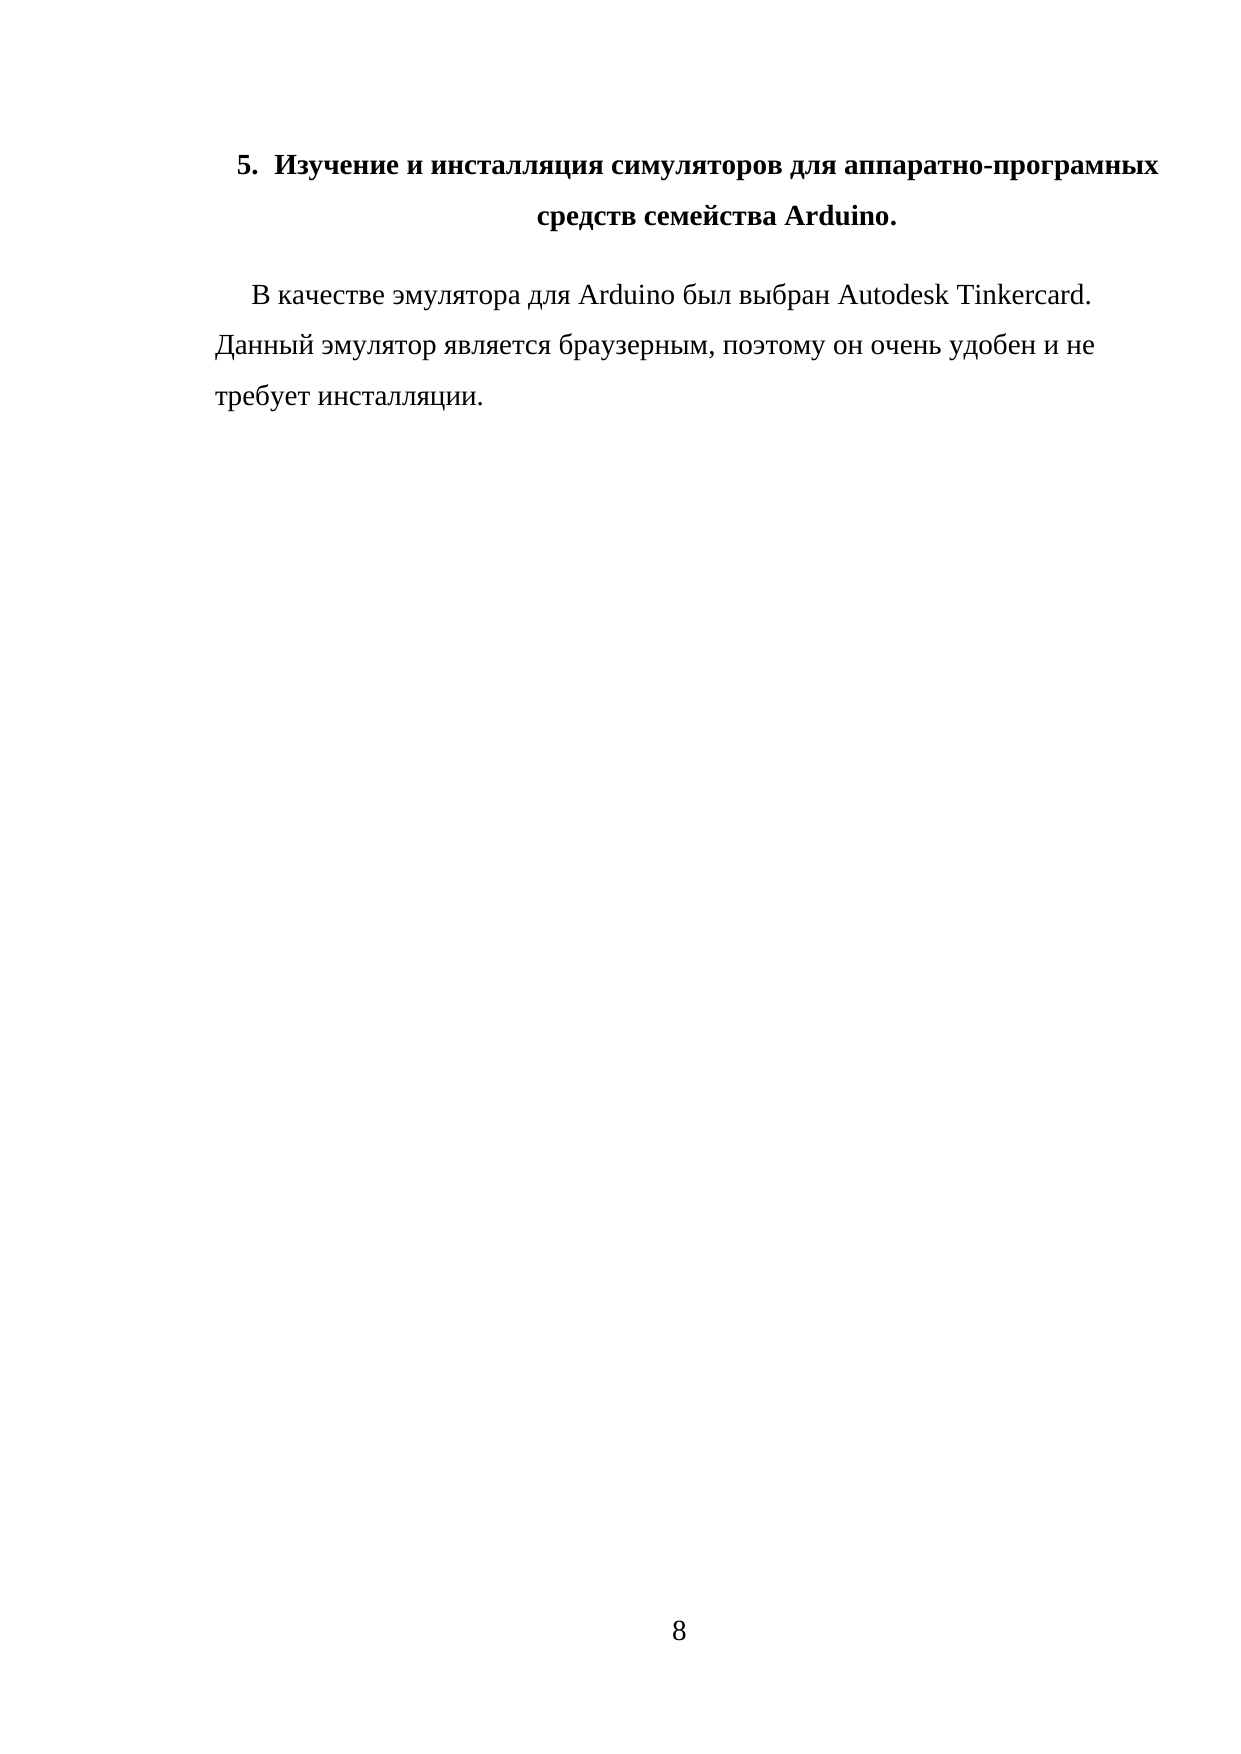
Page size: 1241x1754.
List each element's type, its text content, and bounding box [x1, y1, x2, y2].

text В качестве эмулятора для Arduino был выбран Autodesk Tinkercard. Данный эмулятор является браузерным, поэтому он очень удобен и не требует инсталляции. [215, 277, 1181, 411]
list Изучение и инсталляция симуляторов для аппаратно-програмных средств семейства Arduino. [215, 147, 1181, 231]
